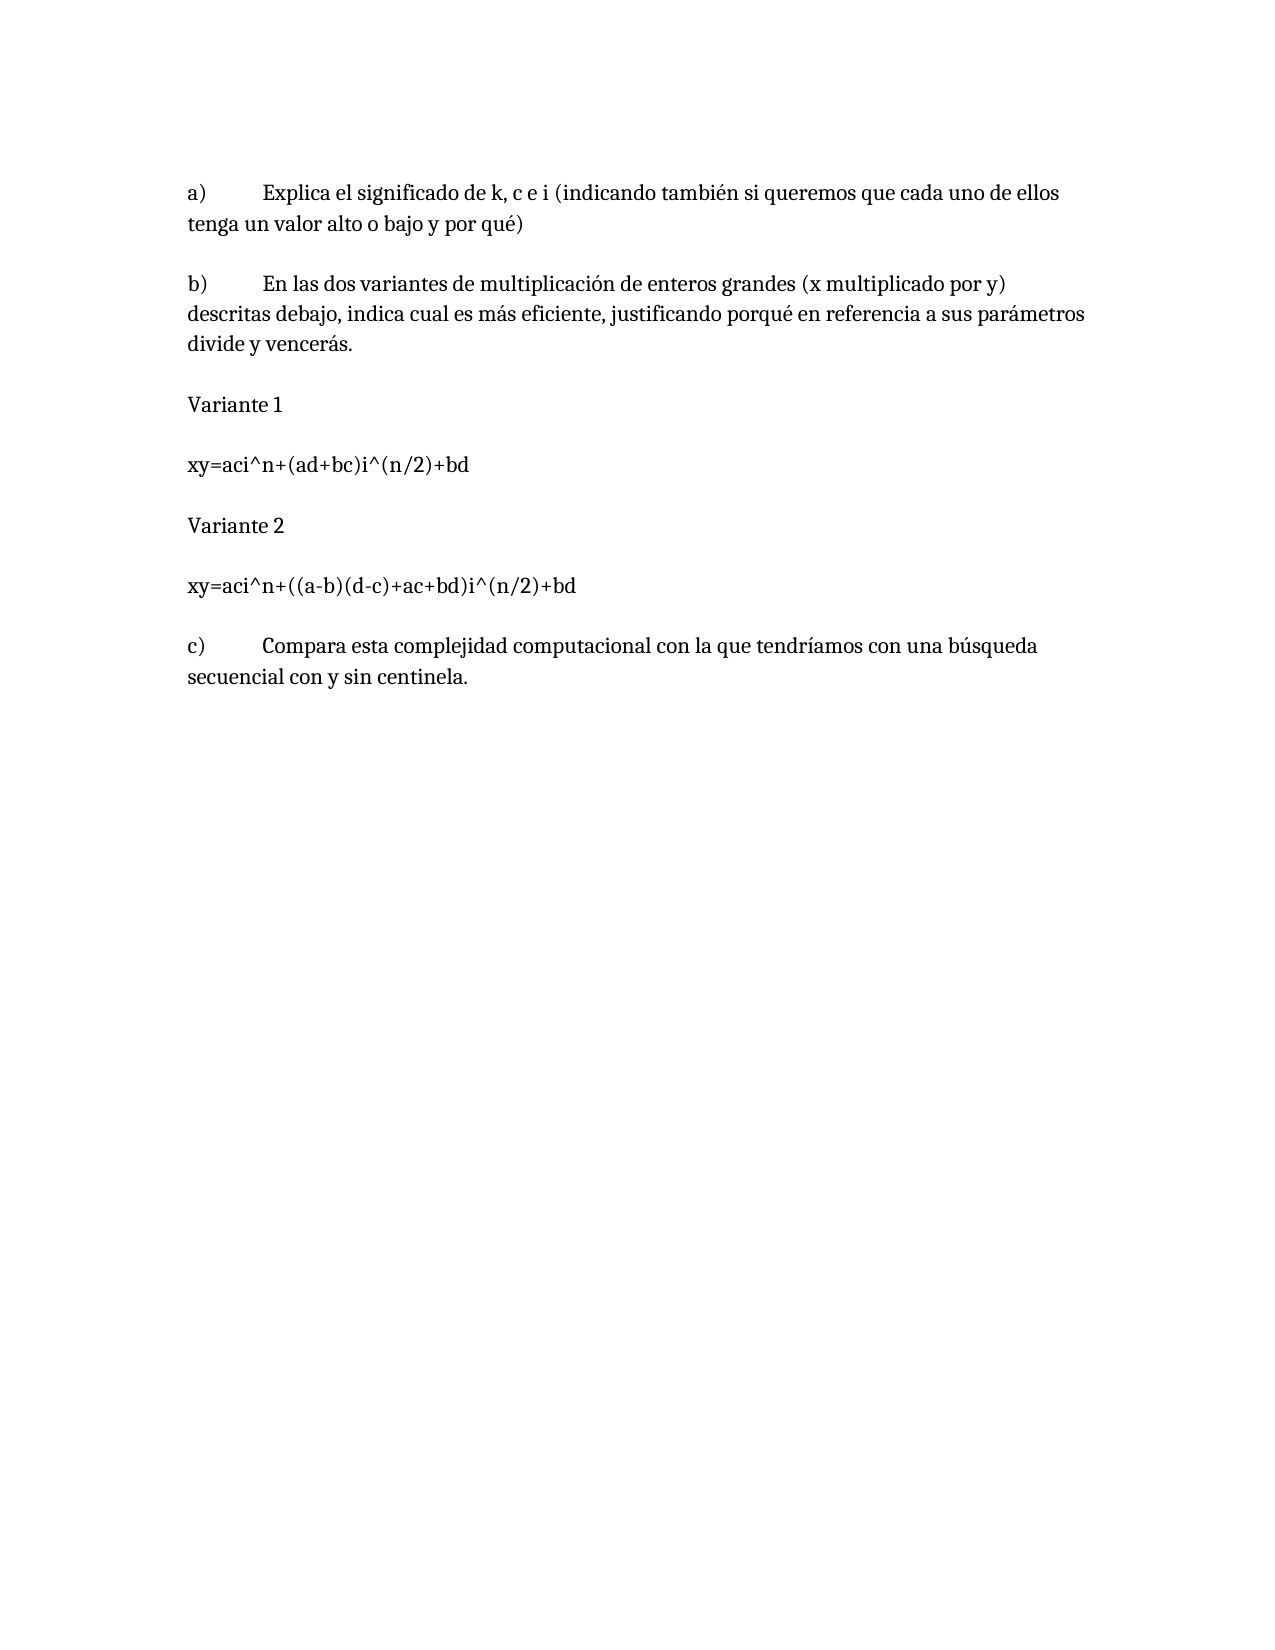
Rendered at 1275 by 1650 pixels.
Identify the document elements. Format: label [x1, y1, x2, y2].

text [187, 150, 1087, 781]
